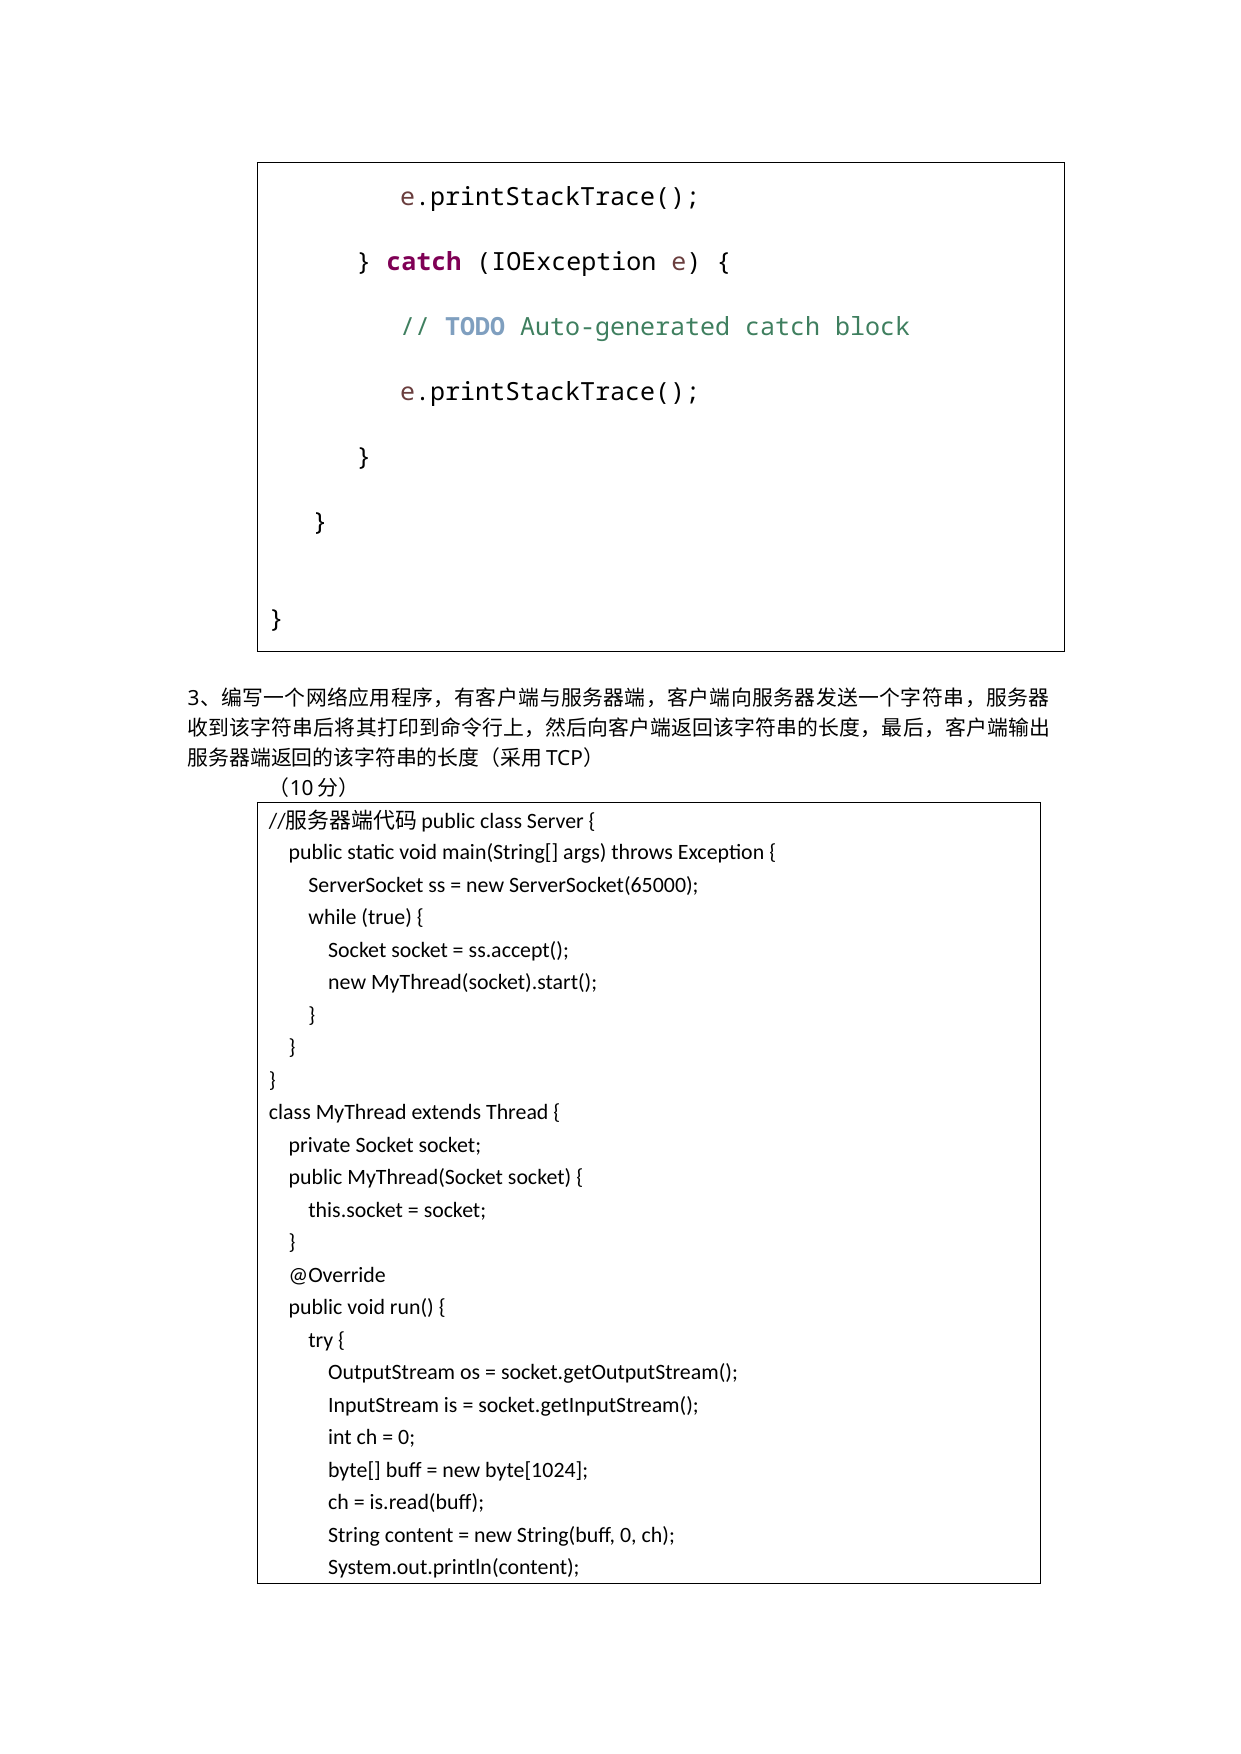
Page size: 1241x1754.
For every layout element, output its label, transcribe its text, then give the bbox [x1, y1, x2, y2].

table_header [258, 163, 1064, 651]
text 3、编写一个网络应用程序，有客户端与服务器端，客户端向服务器发送一个字符串，服务器收到该字符串后将其打印到命令行上，然后向客户端返回该字符串的长度，最后，客户端输出服务器端返回的该字符串的长度（采用TCP） [187, 681, 1053, 772]
list （10分） [269, 772, 1053, 802]
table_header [258, 803, 1040, 1583]
